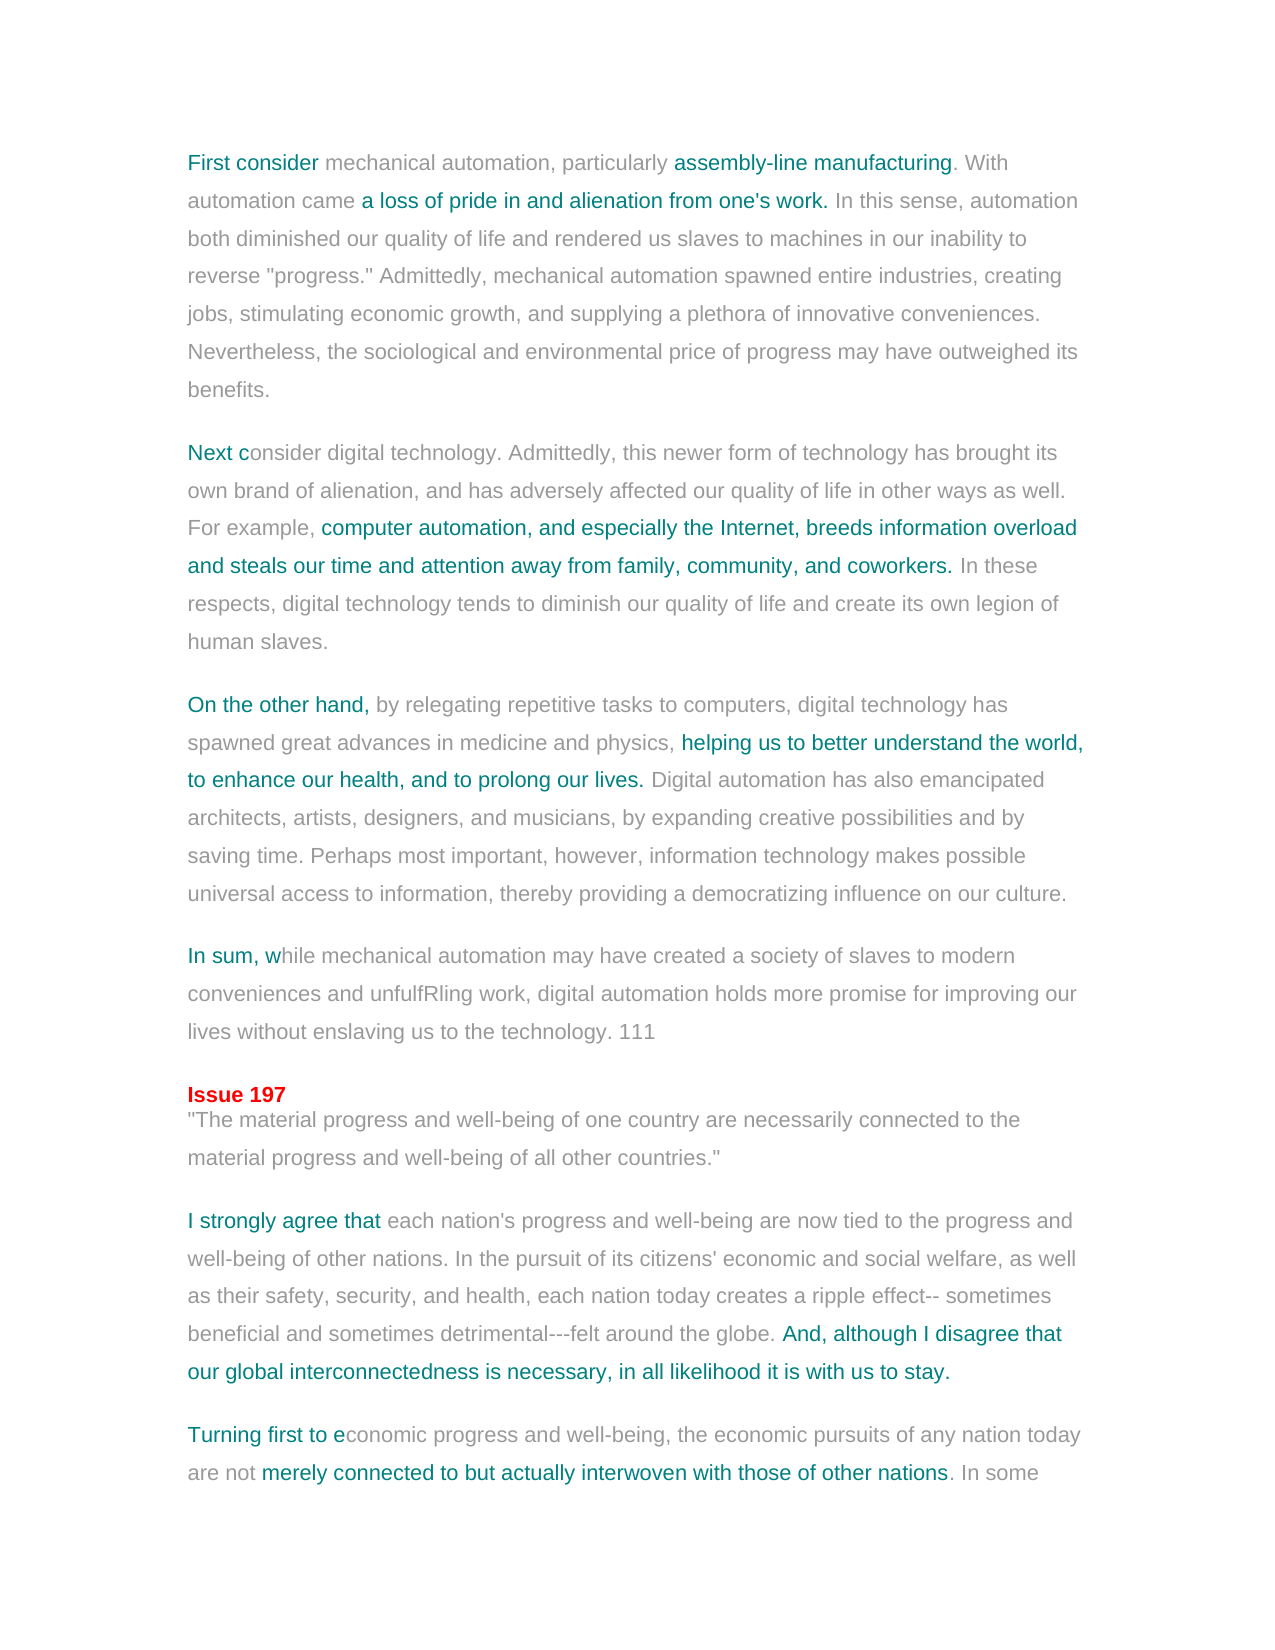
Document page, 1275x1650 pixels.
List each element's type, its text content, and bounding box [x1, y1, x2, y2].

text "The material progress and well-being of one country are necessarily connected to the material progress and well-being of all other countries." [187, 1107, 1087, 1170]
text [187, 1422, 1087, 1485]
text I strongly agree that each nation's progress and well-being are now tied to the progress and well-being of other nations. In the pursuit of its citizens' economic and social welfare, as well as their safety, security, and health, each nation today creates a ripple effect-- sometimes beneficial and sometimes detrimental---felt around the globe. And, although I disagree that our global interconnectedness is necessary, in all likelihood it is with us to stay. [187, 1208, 1087, 1384]
subtitle Issue 197 [187, 1082, 1087, 1107]
text In sum, while mechanical automation may have created a society of slaves to modern conveniences and unfulfRling work, digital automation holds more promise for improving our lives without enslaving us to the technology. 111 [187, 943, 1087, 1044]
text First consider mechanical automation, particularly assembly-line manufacturing. With automation came a loss of pride in and alienation from one's work. In this sense, automation both diminished our quality of life and rendered us slaves to machines in our inability to reverse "progress." Admittedly, mechanical automation spawned entire industries, creating jobs, stimulating economic growth, and supplying a plethora of innovative conveniences. Nevertheless, the sociological and environmental price of progress may have outweighed its benefits. [187, 150, 1087, 402]
text On the other hand, by relegating repetitive tasks to computers, digital technology has spawned great advances in medicine and physics, helping us to better understand the world, to enhance our health, and to prolong our lives. Digital automation has also emancipated architects, artists, designers, and musicians, by expanding creative possibilities and by saving time. Perhaps most important, however, information technology makes possible universal access to information, thereby providing a democratizing influence on our culture. [187, 692, 1087, 906]
text Next consider digital technology. Admittedly, this newer form of technology has brought its own brand of alienation, and has adversely affected our quality of life in other ways as well. For example, computer automation, and especially the Internet, breeds information overload and steals our time and attention away from family, community, and coworkers. In these respects, digital technology tends to diminish our quality of life and create its own legion of human slaves. [187, 440, 1087, 654]
